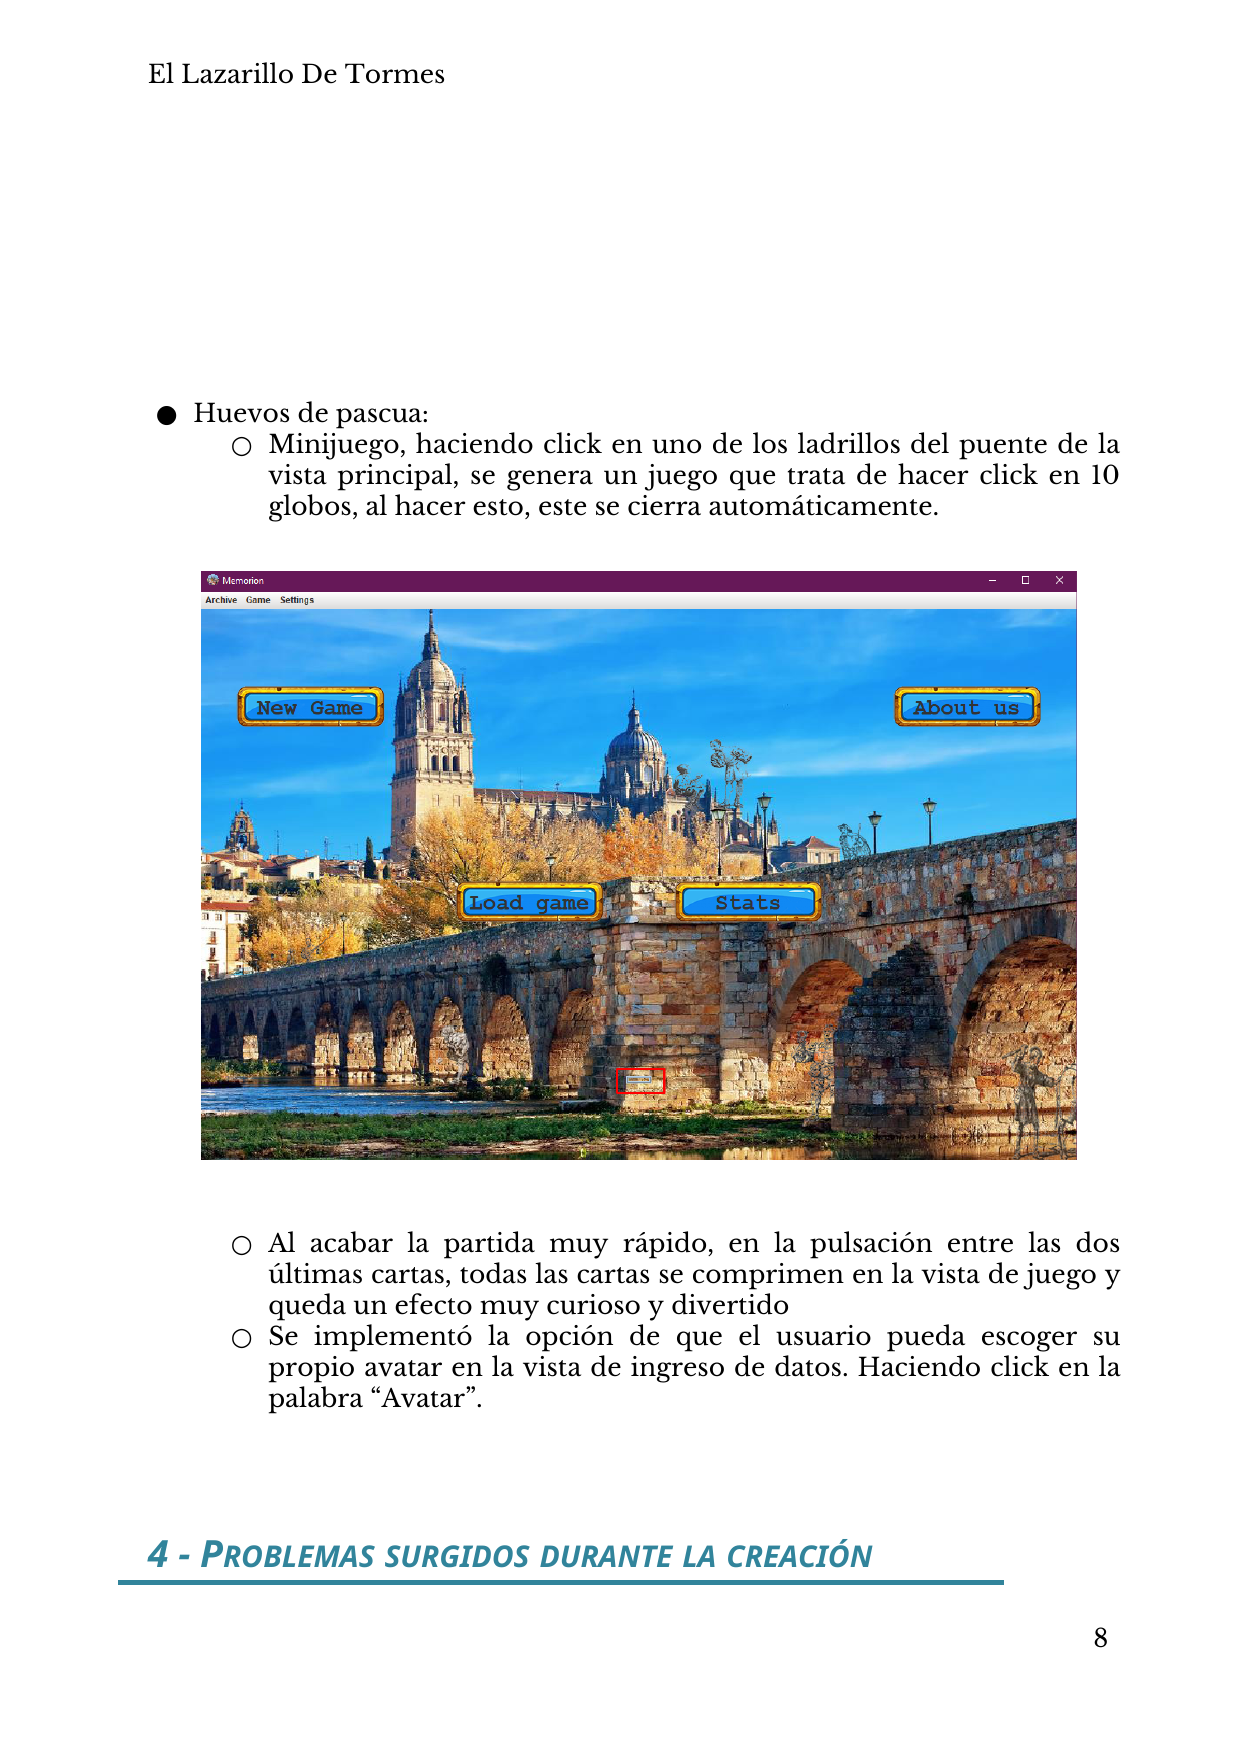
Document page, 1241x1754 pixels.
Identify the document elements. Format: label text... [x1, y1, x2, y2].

list Al acabar la partida muy rápido, en la pulsación entre las dos últimas cartas, todas las cartas se comprimen en la vista de juego y queda un efecto muy curioso y divertido [231, 1228, 1122, 1321]
list Huevos de pascua: [156, 398, 1122, 429]
subtitle 4 - Problemas surgidos durante la creación [118, 1527, 1004, 1580]
picture [201, 571, 1077, 1160]
list Minijuego, haciendo click en uno de los ladrillos del puente de la vista principal, se genera un juego que trata de hacer click en 10 globos, al hacer esto, este se cierra automáticamente. [231, 429, 1122, 522]
list Se implementó la opción de que el usuario pueda escoger su propio avatar en la vista de ingreso de datos. Haciendo click en la palabra “Avatar”. [231, 1321, 1122, 1414]
